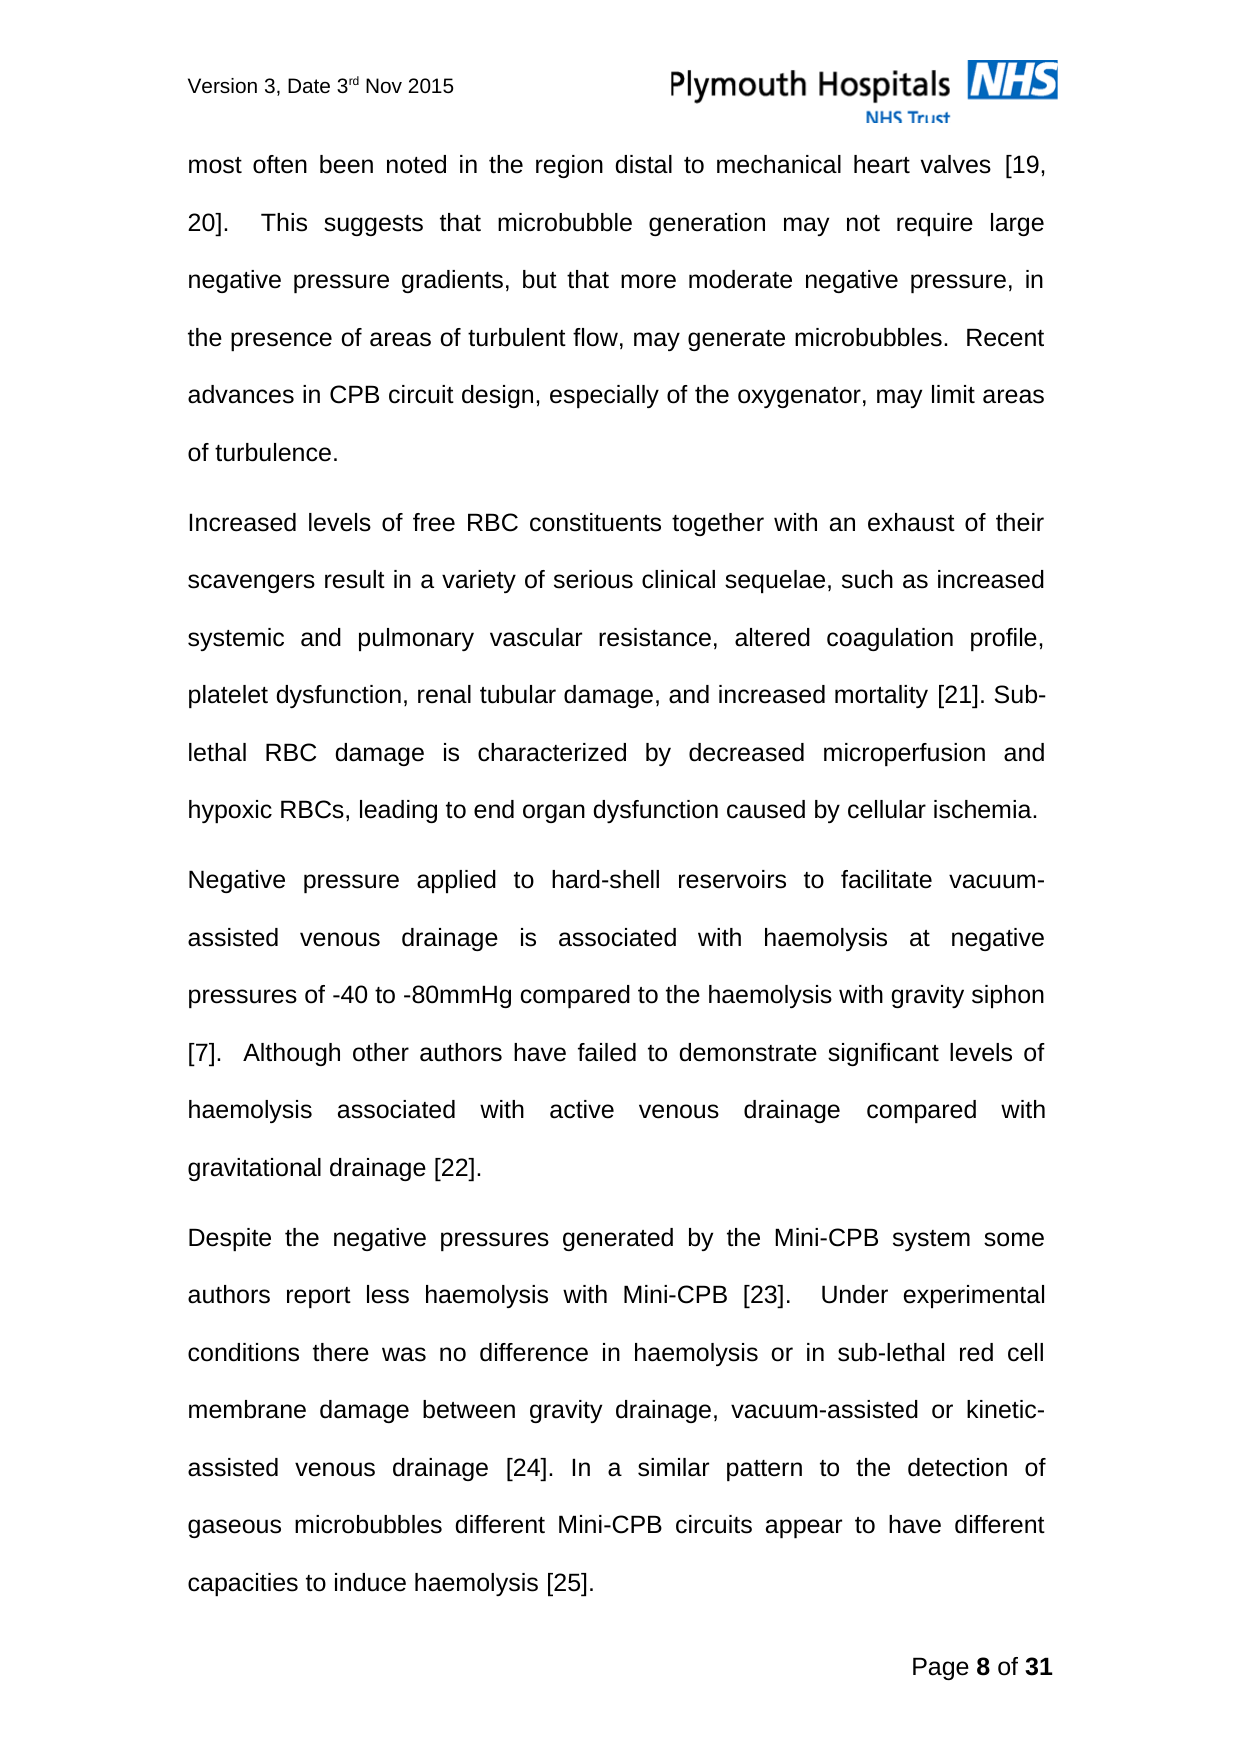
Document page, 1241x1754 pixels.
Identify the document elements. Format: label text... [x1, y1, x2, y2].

picture [670, 60, 1058, 123]
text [187, 150, 1046, 466]
text Negative pressure applied to hard-shell reservoirs to facilitate vacuum-assisted venous drainage is associated with haemolysis at negative pressures of -40 to -80mmHg compared to the haemolysis with gravity siphon [7]. Although other authors have failed to demonstrate significant levels of haemolysis associated with active venous drainage compared with gravitational drainage [22]. [187, 865, 1046, 1181]
text Increased levels of free RBC constituents together with an exhaust of their scavengers result in a variety of serious clinical sequelae, such as increased systemic and pulmonary vascular resistance, altered coagulation profile, platelet dysfunction, renal tubular damage, and increased mortality [21]. Sub-lethal RBC damage is characterized by decreased microperfusion and hypoxic RBCs, leading to end organ dysfunction caused by cellular ischemia. [187, 507, 1046, 824]
text Despite the negative pressures generated by the Mini-CPB system some authors report less haemolysis with Mini-CPB [23]. Under experimental conditions there was no difference in haemolysis or in sub-lethal red cell membrane damage between gravity drainage, vacuum-assisted or kinetic-assisted venous drainage [24]. In a similar pattern to the detection of gaseous microbubbles different Mini-CPB circuits appear to have different capacities to induce haemolysis [25]. [187, 1222, 1046, 1596]
